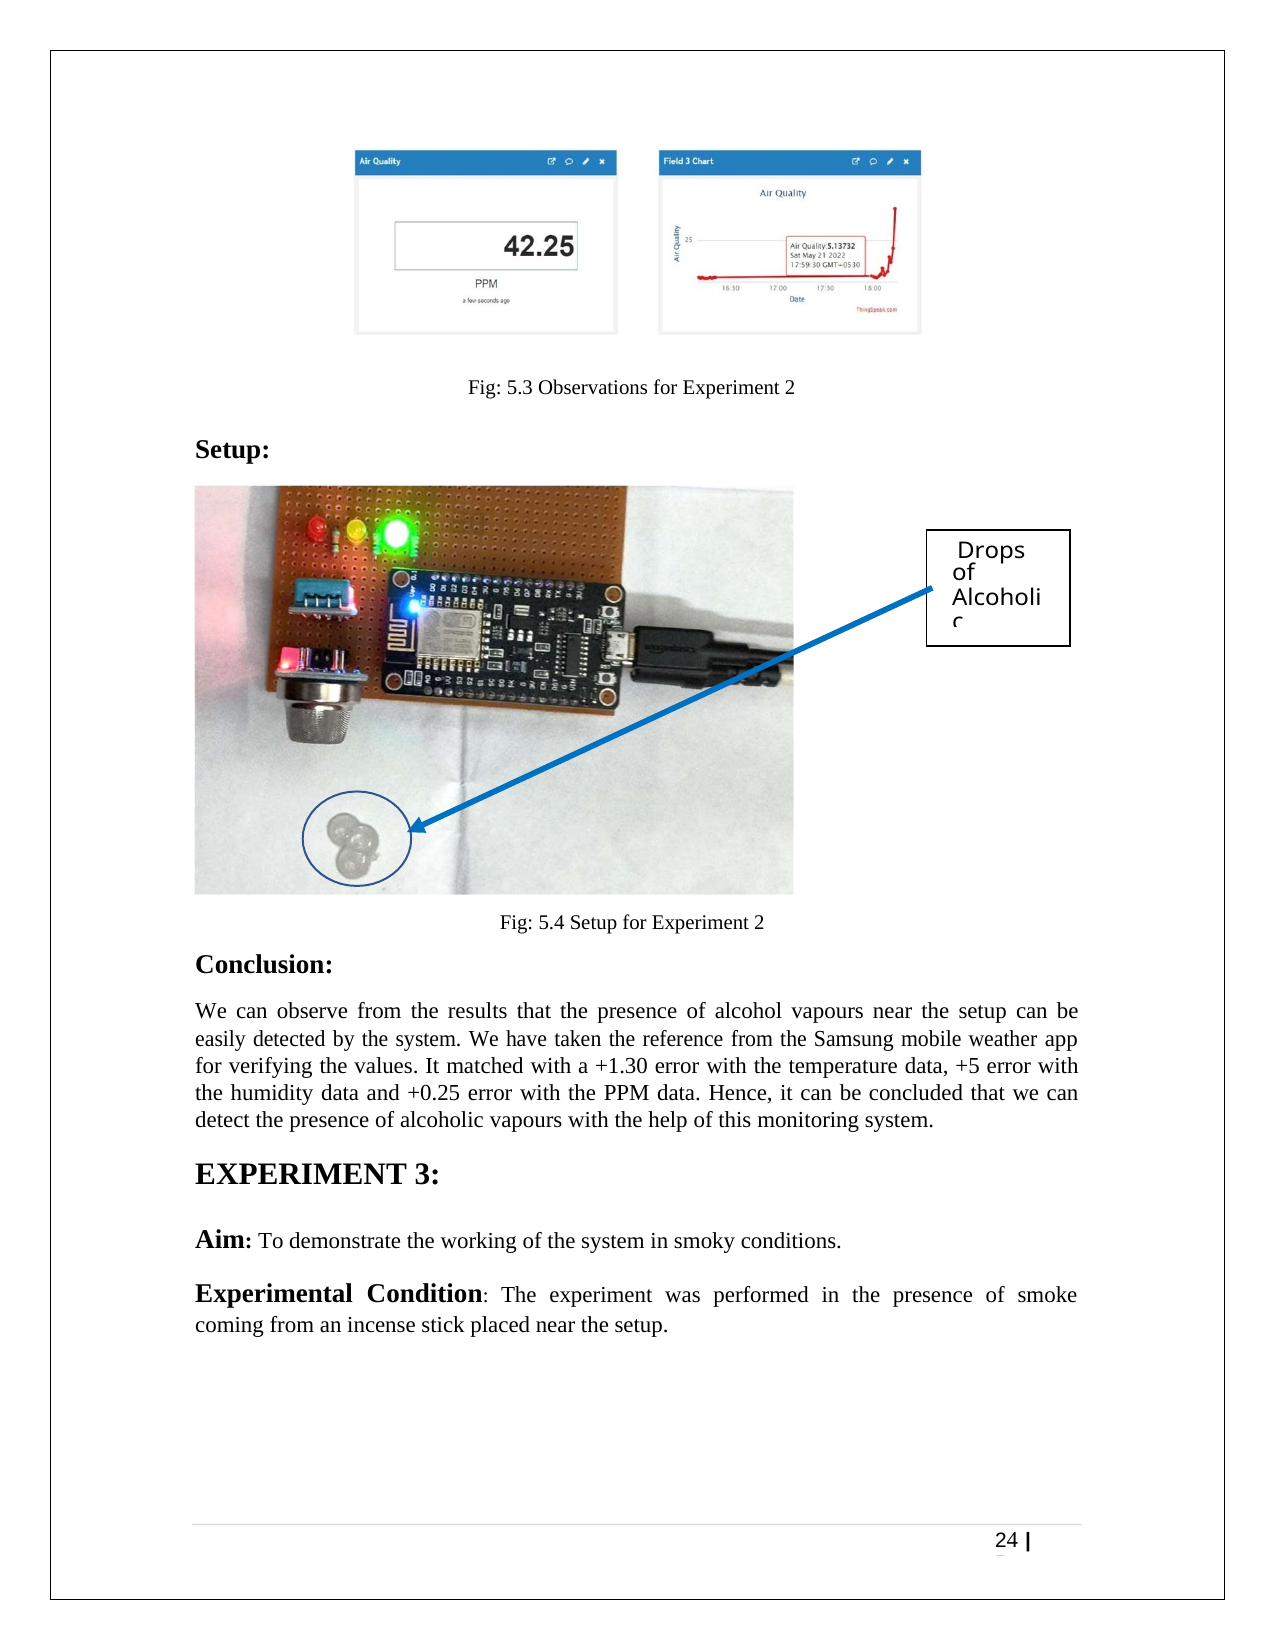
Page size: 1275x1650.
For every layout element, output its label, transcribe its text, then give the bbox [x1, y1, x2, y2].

text We can observe from the results that the presence of alcohol vapours near the setup can be easily detected by the system. We have taken the reference from the Samsung mobile weather app for verifying the values. It matched with a +1.30 error with the temperature data, +5 error with the humidity data and +0.25 error with the PPM data. Hence, it can be concluded that we can detect the presence of alcoholic vapours with the help of this monitoring system. [195, 998, 1078, 1132]
text Aim: To demonstrate the working of the system in smoky conditions. [195, 1223, 1138, 1254]
subtitle Conclusion: [195, 948, 339, 979]
text Fig: 5.4 Setup for Experiment 2 [499, 910, 1138, 934]
picture [304, 793, 410, 884]
picture [194, 485, 794, 895]
text Fig: 5.3 Observations for Experiment 2 [468, 375, 1138, 399]
subtitle EXPERIMENT 3: [195, 1155, 1138, 1191]
picture [352, 147, 924, 336]
text Setup: [195, 433, 276, 464]
text Experimental Condition: The experiment was performed in the presence of smoke coming from an incense stick placed near the setup. [195, 1277, 1078, 1338]
